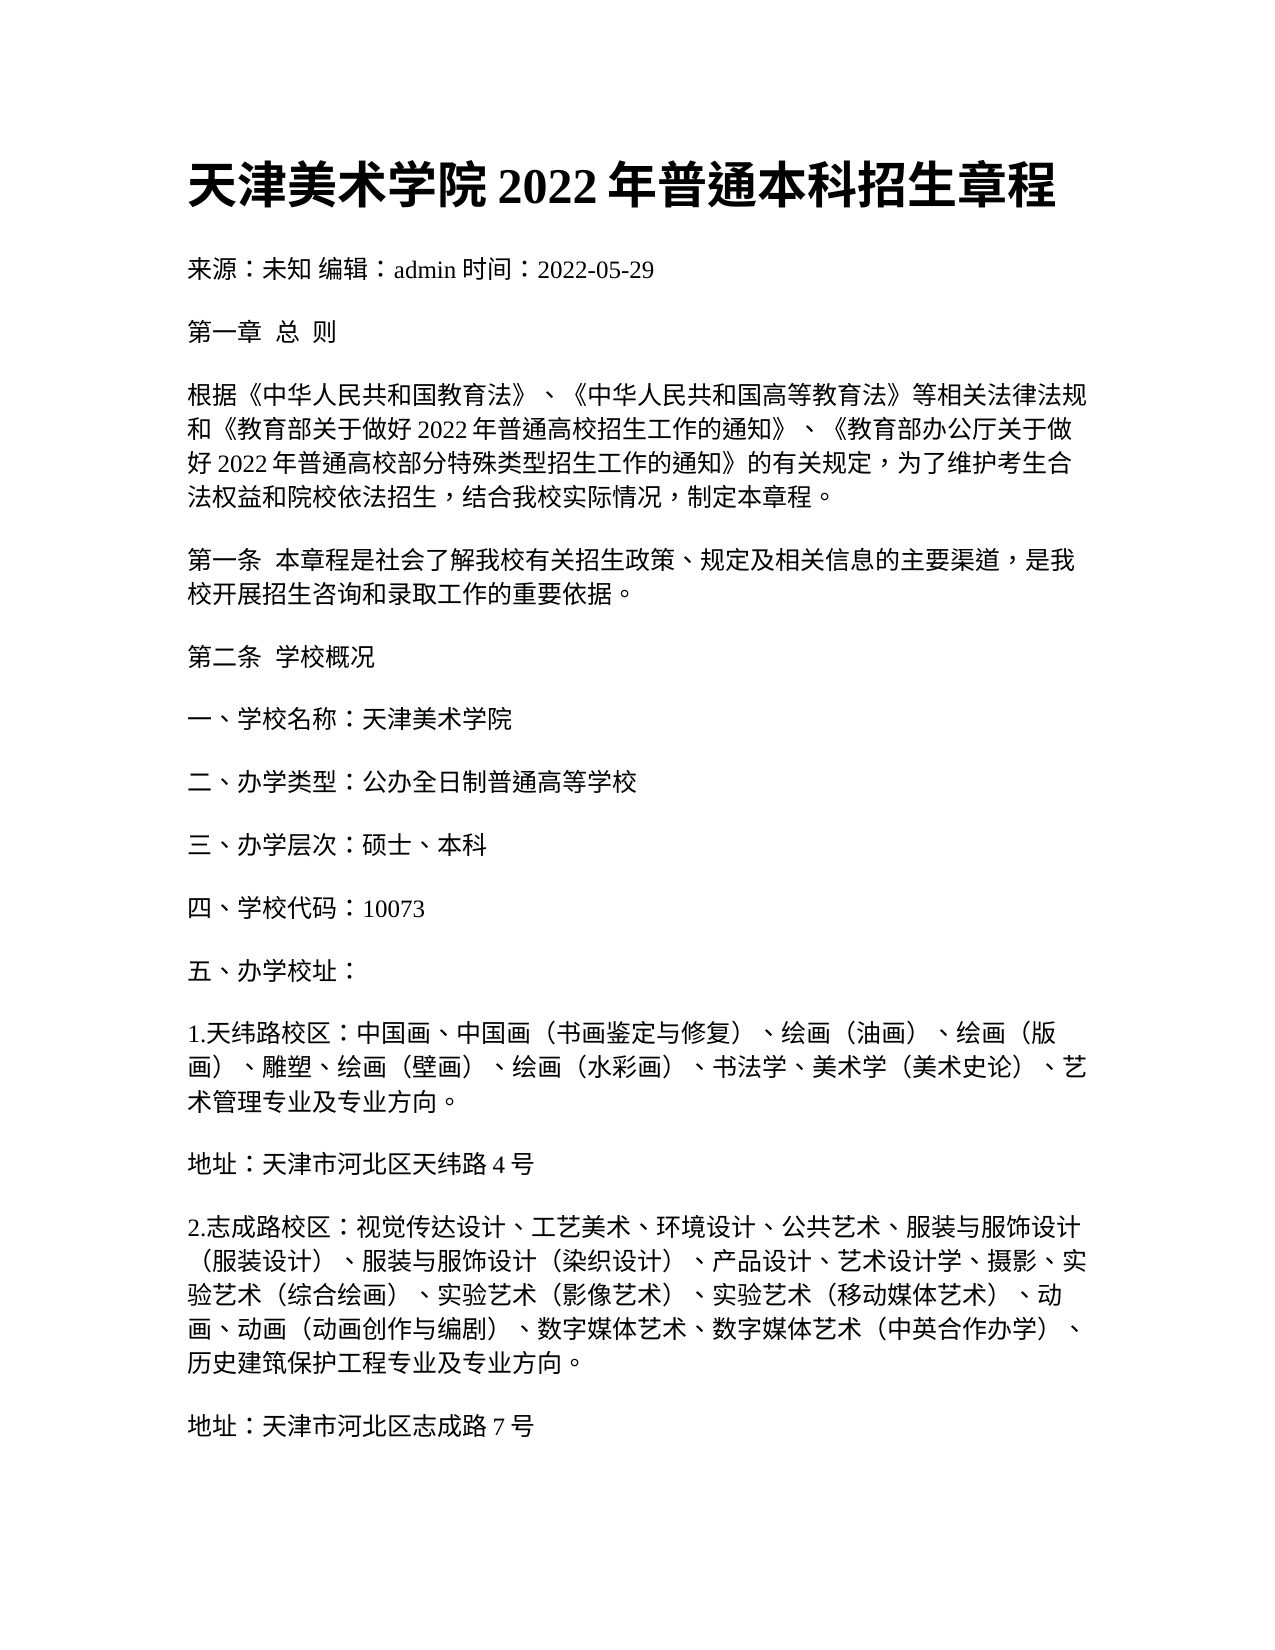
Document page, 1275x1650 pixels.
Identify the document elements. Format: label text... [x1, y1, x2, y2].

text 根据《中华人民共和国教育法》、《中华人民共和国高等教育法》等相关法律法规和《教育部关于做好2022年普通高校招生工作的通知》、《教育部办公厅关于做好2022年普通高校部分特殊类型招生工作的通知》的有关规定，为了维护考生合法权益和院校依法招生，结合我校实际情况，制定本章程。 [187, 377, 1087, 513]
text 五、办学校址： [187, 953, 1087, 987]
subtitle 天津美术学院2022年普通本科招生章程 [187, 150, 1087, 218]
text 地址：天津市河北区志成路7号 [187, 1409, 1087, 1443]
text 2.志成路校区：视觉传达设计、工艺美术、环境设计、公共艺术、服装与服饰设计（服装设计）、服装与服饰设计（染织设计）、产品设计、艺术设计学、摄影、实验艺术（综合绘画）、实验艺术（影像艺术）、实验艺术（移动媒体艺术）、动画、动画（动画创作与编剧）、数字媒体艺术、数字媒体艺术（中英合作办学）、历史建筑保护工程专业及专业方向。 [187, 1210, 1087, 1380]
text 二、办学类型：公办全日制普通高等学校 [187, 765, 1087, 799]
text 一、学校名称：天津美术学院 [187, 702, 1087, 736]
text 第一章 总 则 [187, 314, 1087, 348]
text 来源：未知 编辑：admin 时间：2022-05-29 [187, 252, 1087, 286]
text 三、办学层次：硕士、本科 [187, 828, 1087, 862]
text 四、学校代码：10073 [187, 890, 1087, 924]
text 第二条 学校概况 [187, 639, 1087, 673]
text 第一条 本章程是社会了解我校有关招生政策、规定及相关信息的主要渠道，是我校开展招生咨询和录取工作的重要依据。 [187, 542, 1087, 610]
text 地址：天津市河北区天纬路4号 [187, 1147, 1087, 1181]
text 1.天纬路校区：中国画、中国画（书画鉴定与修复）、绘画（油画）、绘画（版画）、雕塑、绘画（壁画）、绘画（水彩画）、书法学、美术学（美术史论）、艺术管理专业及专业方向。 [187, 1016, 1087, 1118]
